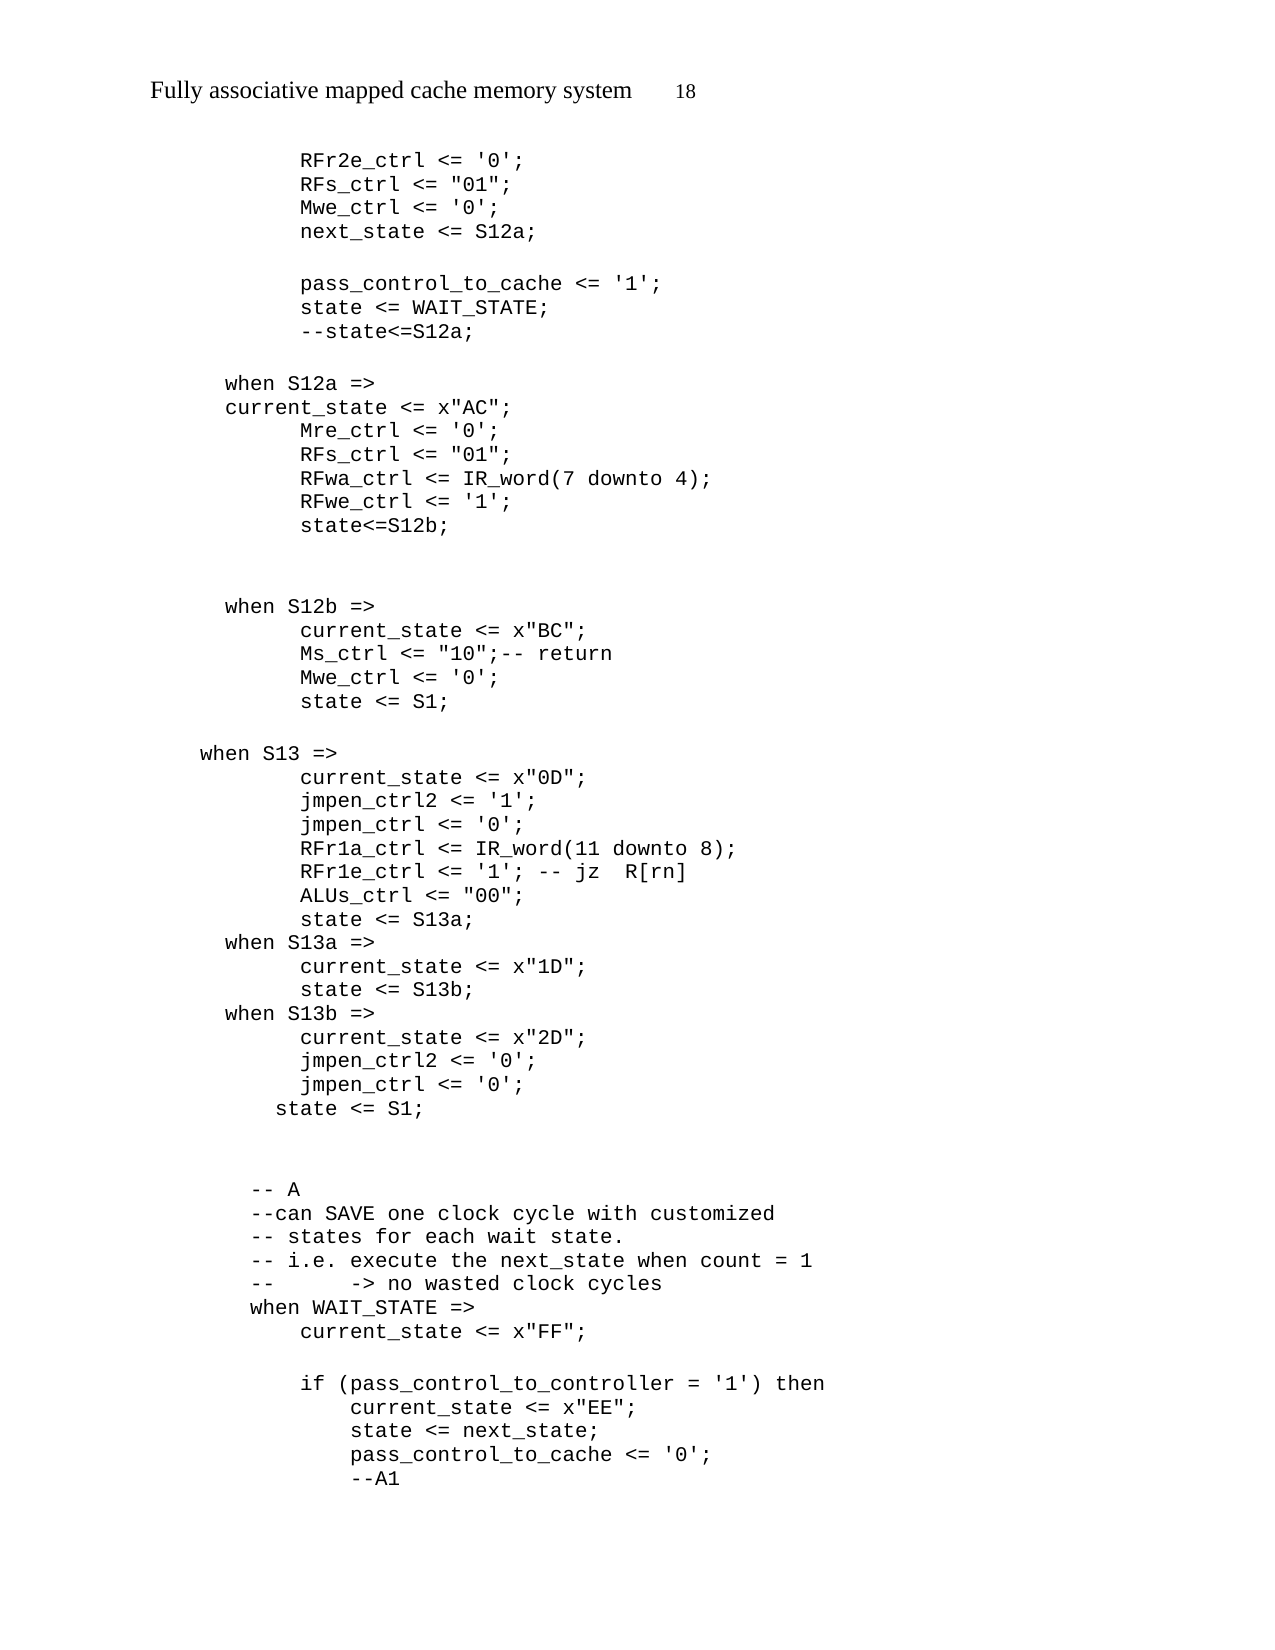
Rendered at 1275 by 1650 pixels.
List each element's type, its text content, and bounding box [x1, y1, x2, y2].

text RFs_ctrl <= "01"; [150, 174, 1125, 197]
text state <= S1; [150, 1098, 1125, 1121]
text state <= S13a; [150, 908, 1125, 932]
text current_state <= x"EE"; [150, 1397, 1125, 1420]
text when S13b => [150, 1003, 1125, 1027]
text current_state <= x"FF"; [150, 1321, 1125, 1344]
text jmpen_ctrl2 <= '1'; [150, 790, 1125, 814]
text state <= S1; [150, 691, 1125, 714]
text Mwe_ctrl <= '0'; [150, 667, 1125, 691]
text when WAIT_STATE => [150, 1297, 1125, 1321]
text jmpen_ctrl <= '0'; [150, 814, 1125, 838]
text -- -> no wasted clock cycles [150, 1273, 1125, 1297]
text current_state <= x"2D"; [150, 1027, 1125, 1050]
text ALUs_ctrl <= "00"; [150, 885, 1125, 908]
text when S13 => [150, 743, 1125, 767]
text when S13a => [150, 932, 1125, 956]
text -- A [150, 1179, 1125, 1202]
text current_state <= x"AC"; [150, 397, 1125, 420]
text --state<=S12a; [150, 321, 1125, 344]
text when S12b => [150, 596, 1125, 620]
text --A1 [150, 1468, 1125, 1491]
text Mwe_ctrl <= '0'; [150, 197, 1125, 221]
text state <= WAIT_STATE; [150, 297, 1125, 321]
text --can SAVE one clock cycle with customized [150, 1202, 1125, 1226]
text current_state <= x"0D"; [150, 767, 1125, 790]
text next_state <= S12a; [150, 221, 1125, 244]
text if (pass_control_to_controller = '1') then [150, 1373, 1125, 1397]
text state<=S12b; [150, 515, 1125, 538]
text pass_control_to_cache <= '0'; [150, 1444, 1125, 1468]
text Mre_ctrl <= '0'; [150, 420, 1125, 444]
text RFs_ctrl <= "01"; [150, 444, 1125, 468]
text jmpen_ctrl <= '0'; [150, 1074, 1125, 1098]
text jmpen_ctrl2 <= '0'; [150, 1050, 1125, 1074]
text RFr2e_ctrl <= '0'; [150, 150, 1125, 174]
text pass_control_to_cache <= '1'; [150, 273, 1125, 297]
text state <= next_state; [150, 1420, 1125, 1444]
text state <= S13b; [150, 979, 1125, 1003]
text RFwe_ctrl <= '1'; [150, 491, 1125, 515]
text -- i.e. execute the next_state when count = 1 [150, 1250, 1125, 1273]
text when S12a => [150, 373, 1125, 397]
text RFr1e_ctrl <= '1'; -- jz R[rn] [150, 861, 1125, 885]
text current_state <= x"BC"; [150, 620, 1125, 643]
text -- states for each wait state. [150, 1226, 1125, 1250]
text current_state <= x"1D"; [150, 956, 1125, 979]
text RFwa_ctrl <= IR_word(7 downto 4); [150, 468, 1125, 491]
text RFr1a_ctrl <= IR_word(11 downto 8); [150, 838, 1125, 861]
text Ms_ctrl <= "10";-- return [150, 643, 1125, 667]
